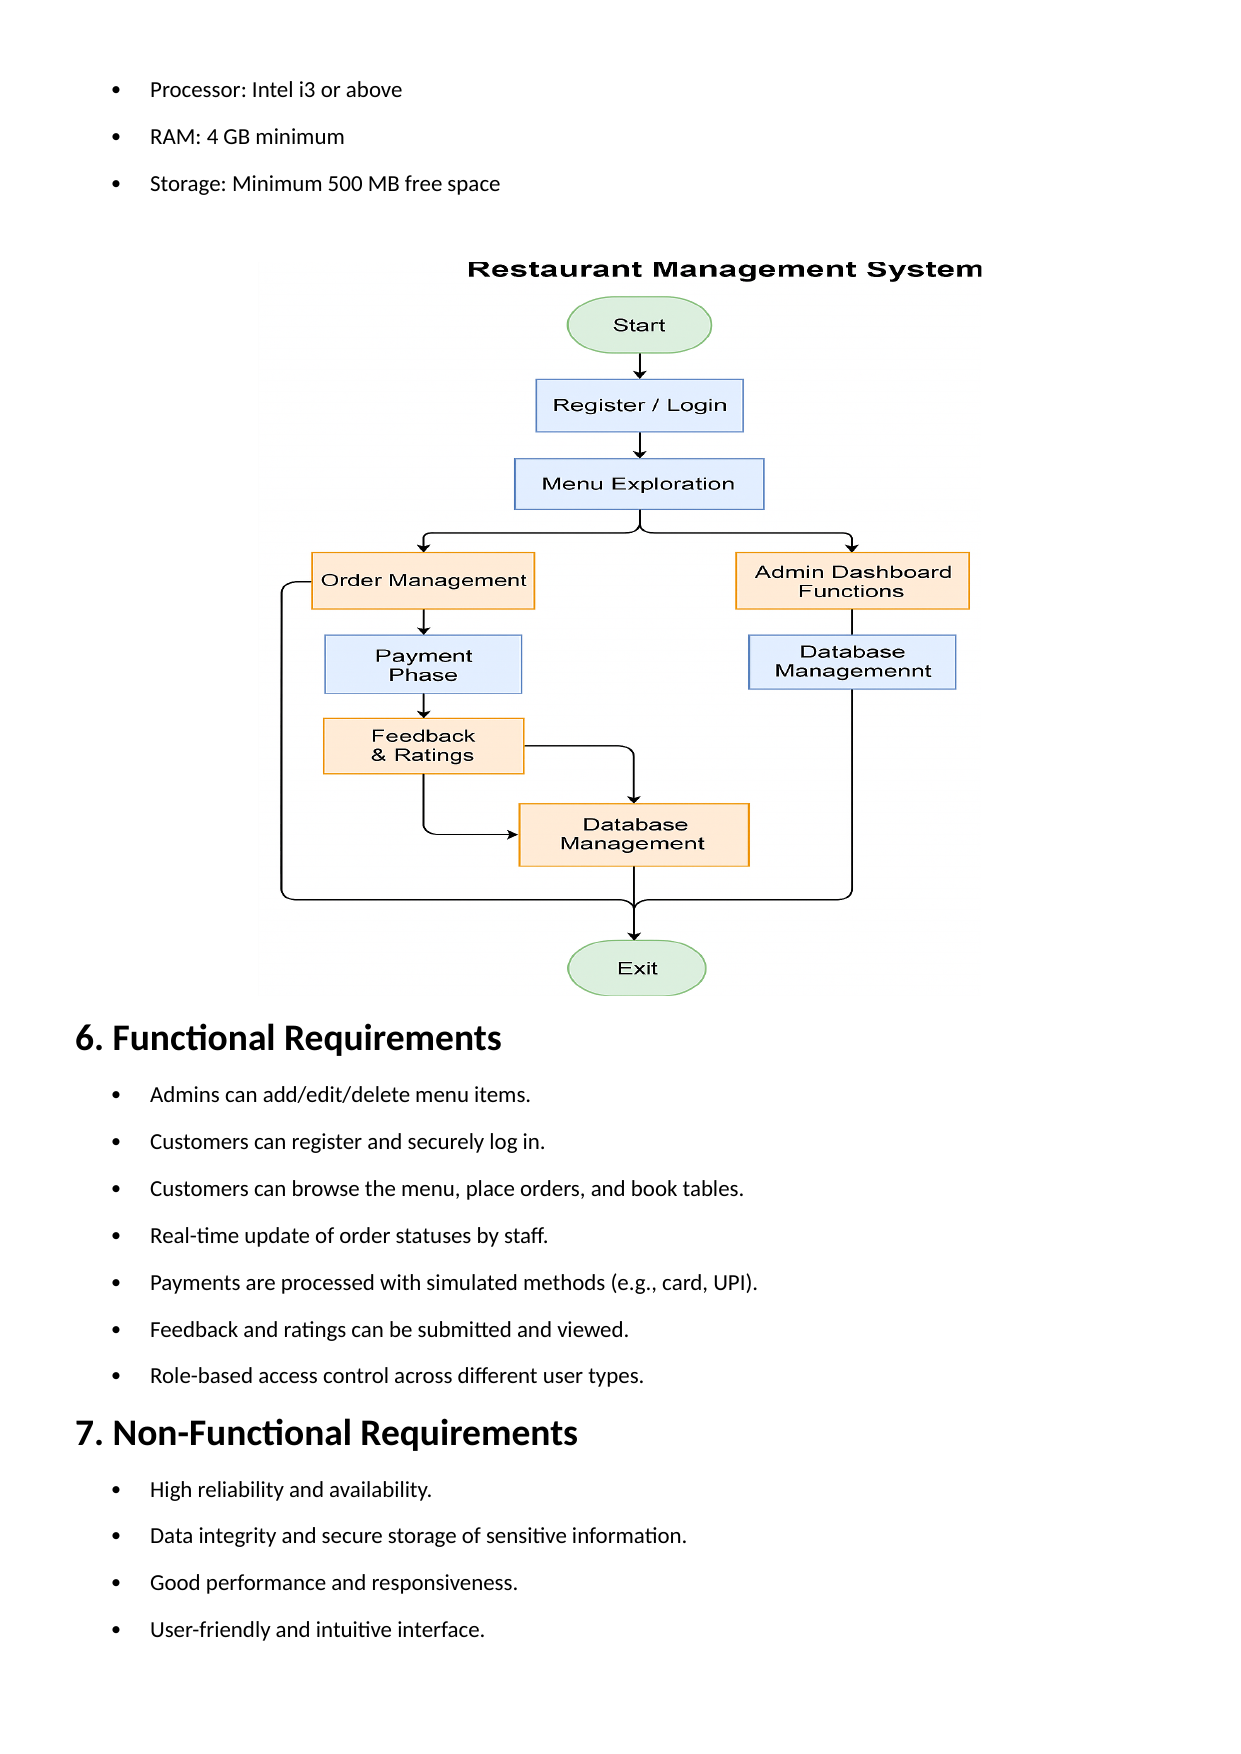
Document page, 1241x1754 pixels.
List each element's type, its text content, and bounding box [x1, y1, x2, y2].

text 7. Non-Functional Requirements [75, 1408, 1165, 1454]
text 6. Functional Requirements [75, 1014, 1165, 1060]
list Real-time update of order statuses by staff. [112, 1221, 1165, 1249]
picture [258, 262, 982, 996]
list Feedback and ratings can be submitted and viewed. [112, 1315, 1165, 1343]
list Payments are processed with simulated methods (e.g., card, UPI). [112, 1268, 1165, 1296]
list Processor: Intel i3 or above [112, 75, 1165, 103]
list Good performance and responsiveness. [112, 1568, 1165, 1596]
list Customers can browse the menu, place orders, and book tables. [112, 1174, 1165, 1202]
list User-friendly and intuitive interface. [112, 1615, 1165, 1643]
list RAM: 4 GB minimum [112, 122, 1165, 150]
list Storage: Minimum 500 MB free space [112, 169, 1165, 197]
list Role-based access control across different user types. [112, 1362, 1165, 1390]
list Data integrity and secure storage of sensitive information. [112, 1522, 1165, 1549]
list High reliability and availability. [112, 1475, 1165, 1503]
list Admins can add/edit/delete menu items. [112, 1080, 1165, 1108]
list Customers can register and securely log in. [112, 1127, 1165, 1155]
